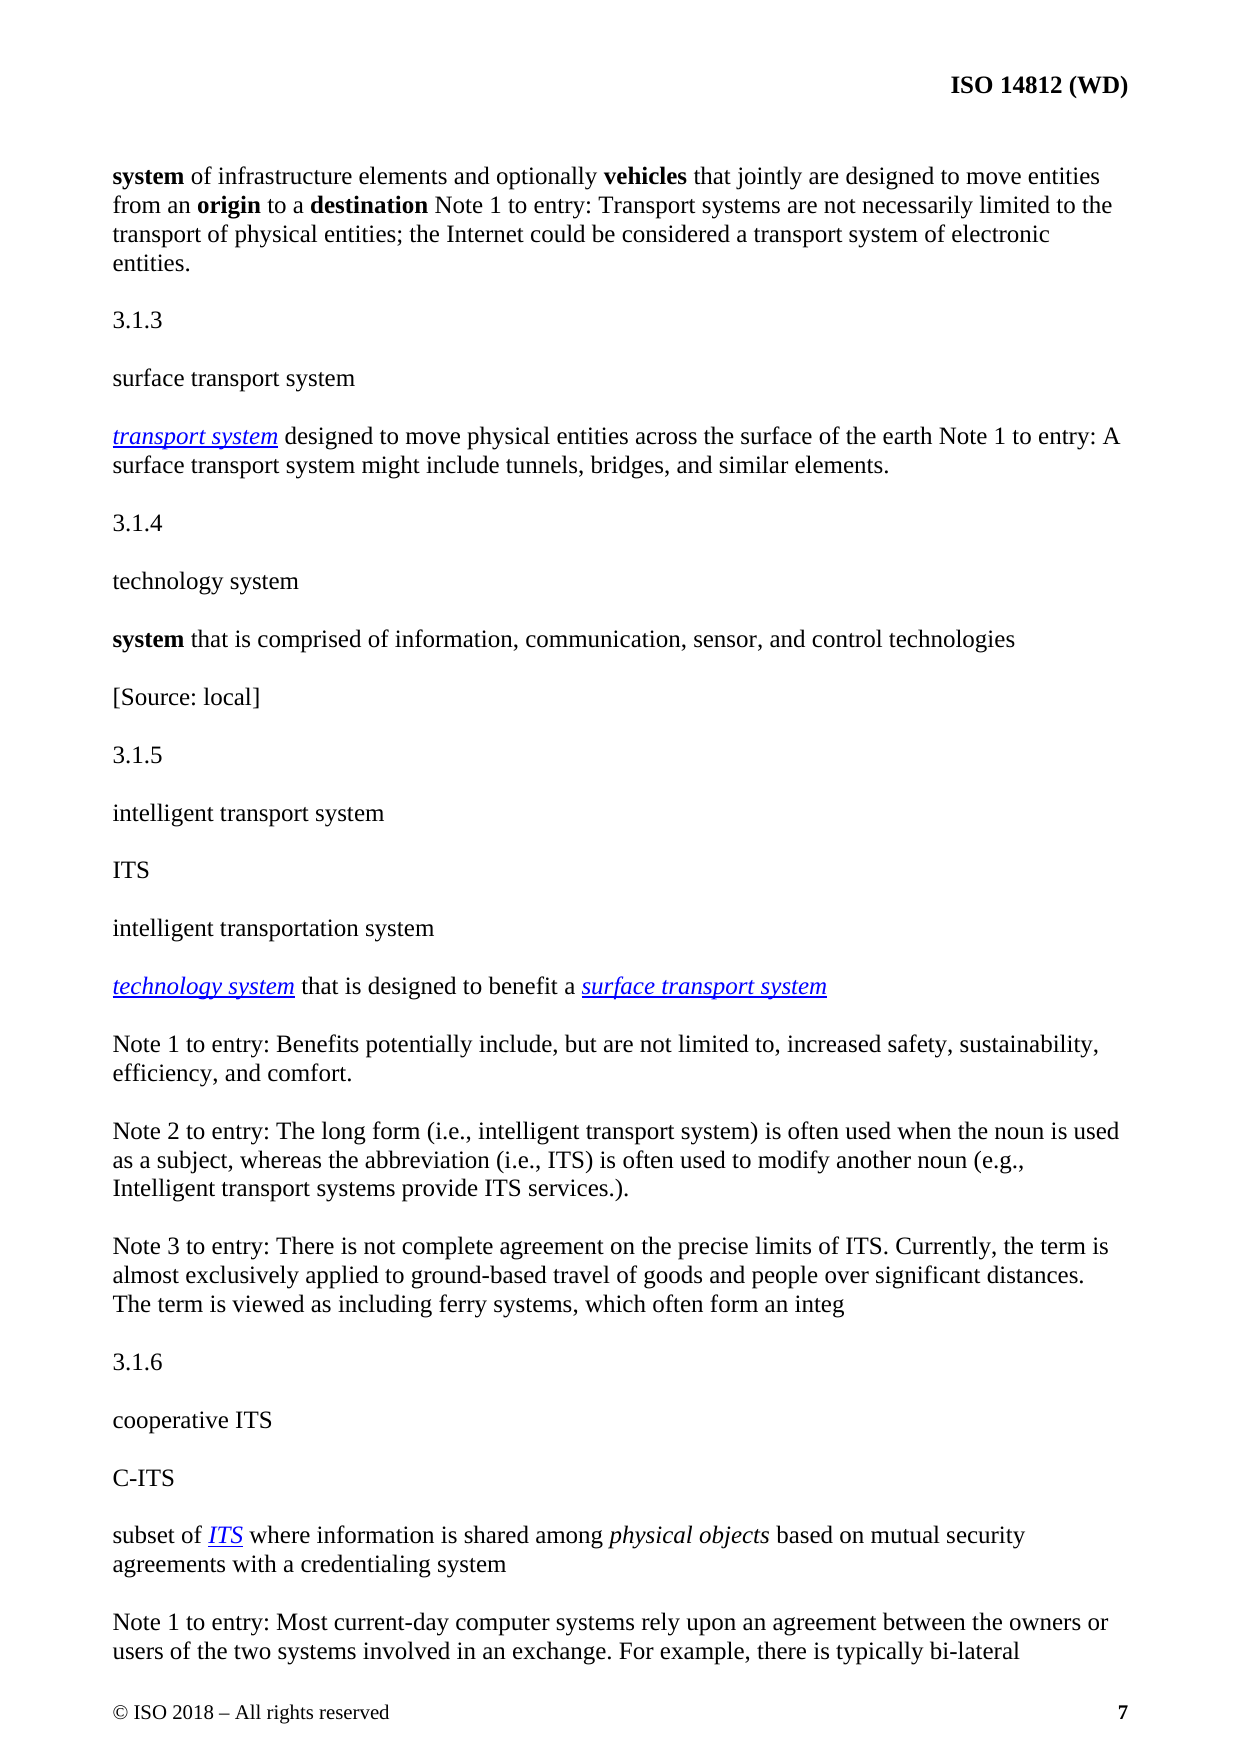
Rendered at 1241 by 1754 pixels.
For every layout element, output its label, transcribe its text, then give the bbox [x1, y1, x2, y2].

text intelligent transportation system [112, 913, 1128, 942]
text intelligent transport system [112, 798, 1128, 826]
text surface transport system [112, 363, 1128, 392]
text subset of ITS where information is shared among physical objects based on mutual security agreements with a credentialing system [112, 1521, 1128, 1578]
text system of infrastructure elements and optionally vehicles that jointly are designed to move entities from an origin to a destination Note 1 to entry: Transport systems are not necessarily limited to the transport of physical entities; the Internet could be considered a transport system of electronic entities. [112, 161, 1128, 276]
text [Source: local] [112, 682, 1128, 711]
text Note 1 to entry: Benefits potentially include, but are not limited to, increased safety, sustainability, efficiency, and comfort. [112, 1029, 1128, 1087]
text C-ITS [112, 1463, 1128, 1491]
text 3.1.3 [112, 306, 1128, 334]
text technology system [112, 566, 1128, 595]
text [112, 1607, 1128, 1665]
text 3.1.5 [112, 740, 1128, 768]
text technology system that is designed to benefit a surface transport system [112, 971, 1128, 1000]
text Note 3 to entry: There is not complete agreement on the precise limits of ITS. Currently, the term is almost exclusively applied to ground-based travel of goods and people over significant distances. The term is viewed as including ferry systems, which often form an integ [112, 1231, 1128, 1318]
text cooperative ITS [112, 1405, 1128, 1433]
text Note 2 to entry: The long form (i.e., intelligent transport system) is often used when the noun is used as a subject, whereas the abbreviation (i.e., ITS) is often used to modify another noun (e.g., Intelligent transport systems provide ITS services.). [112, 1116, 1128, 1202]
text 3.1.6 [112, 1347, 1128, 1376]
text 3.1.4 [112, 508, 1128, 537]
text ITS [112, 856, 1128, 884]
text transport system designed to move physical entities across the surface of the earth Note 1 to entry: A surface transport system might include tunnels, bridges, and similar elements. [112, 421, 1128, 479]
text system that is comprised of information, communication, sensor, and control technologies [112, 624, 1128, 653]
